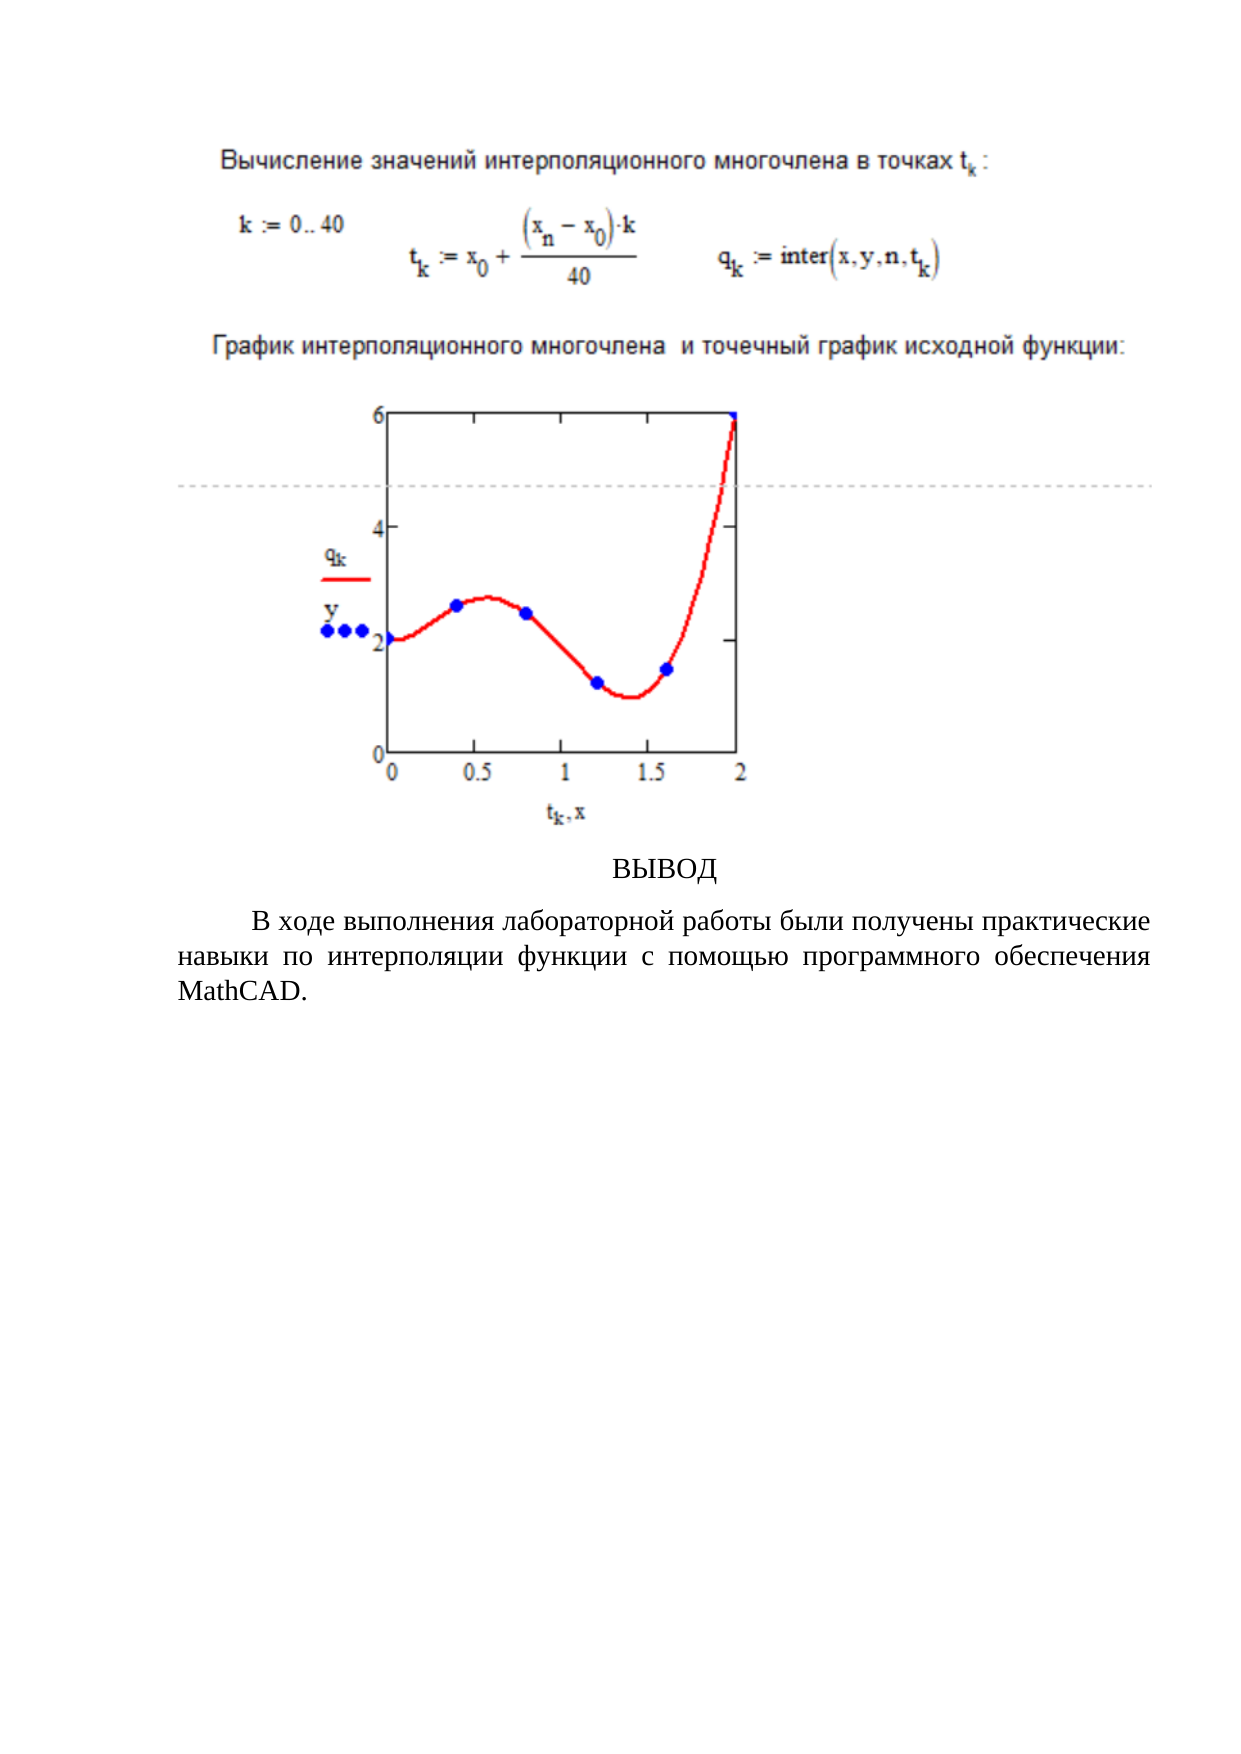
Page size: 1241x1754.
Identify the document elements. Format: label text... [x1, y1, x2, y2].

text В ходе выполнения лабораторной работы были получены практические навыки по интерполяции функции с помощью программного обеспечения MathCAD. [177, 903, 1152, 1007]
text ВЫВОД [177, 851, 1152, 885]
picture [177, 118, 1152, 834]
